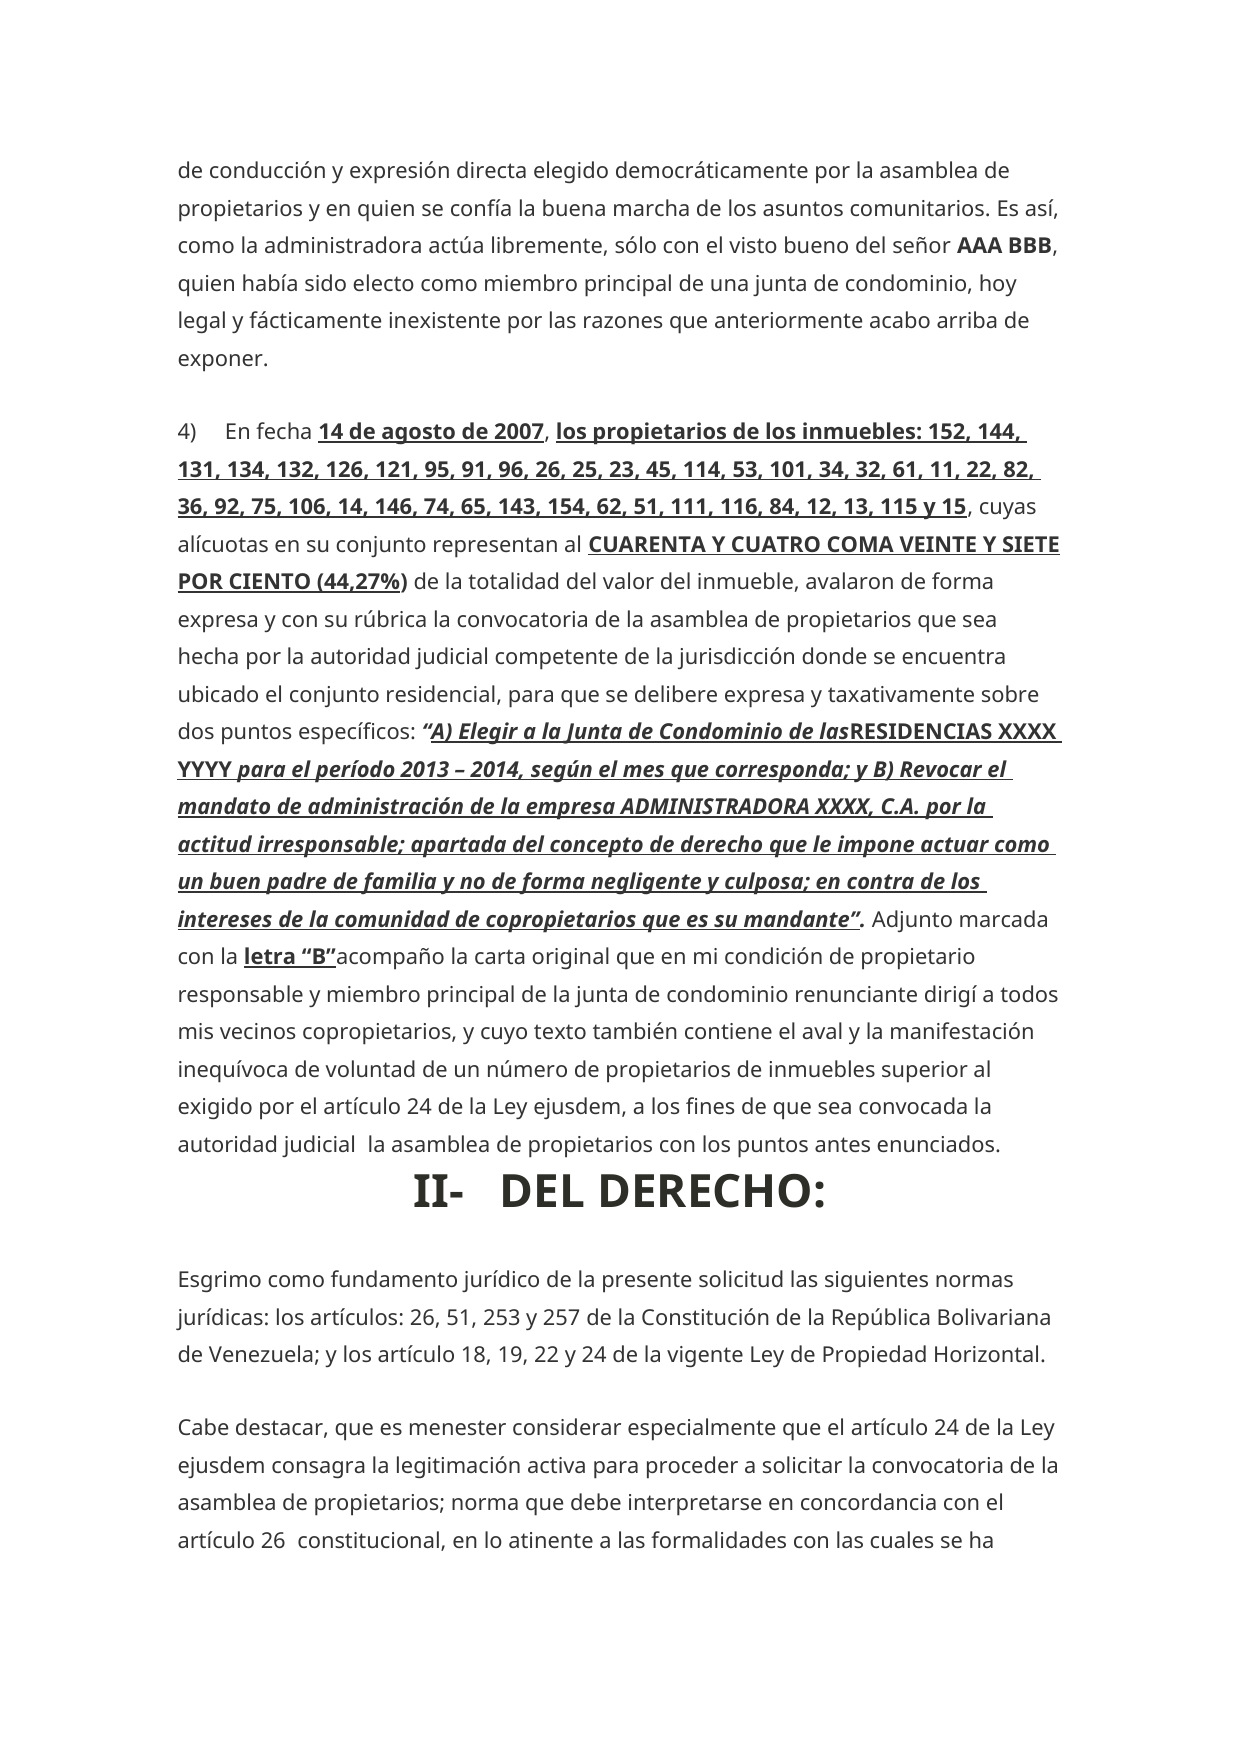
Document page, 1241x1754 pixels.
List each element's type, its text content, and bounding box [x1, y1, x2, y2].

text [177, 1405, 1063, 1555]
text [177, 148, 1063, 373]
text II- DEL DERECHO: [177, 1158, 1063, 1221]
text 4) En fecha 14 de agosto de 2007, los propietarios de los inmuebles: 152, 144, 131, 134, 132, 126, 121, 95, 91, 96, 26, 25, 23, 45, 114, 53, 101, 34, 32, 61, 11, 22, 82, 36, 92, 75, 106, 14, 146, 74, 65, 143, 154, 62, 51, 111, 116, 84, 12, 13, 115 y 15, cuyas alícuotas en su conjunto representan al CUARENTA Y CUATRO COMA VEINTE Y SIETE POR CIENTO (44,27%) de la totalidad del valor del inmueble, avalaron de forma expresa y con su rúbrica la convocatoria de la asamblea de propietarios que sea hecha por la autoridad judicial competente de la jurisdicción donde se encuentra ubicado el conjunto residencial, para que se delibere expresa y taxativamente sobre dos puntos específicos: “A) Elegir a la Junta de Condominio de lasRESIDENCIAS XXXX YYYY para el período 2013 – 2014, según el mes que corresponda; y B) Revocar el mandato de administración de la empresa ADMINISTRADORA XXXX, C.A. por la actitud irresponsable; apartada del concepto de derecho que le impone actuar como un buen padre de familia y no de forma negligente y culposa; en contra de los intereses de la comunidad de copropietarios que es su mandante”. Adjunto marcada con la letra “B”acompaño la carta original que en mi condición de propietario responsable y miembro principal de la junta de condominio renunciante dirigí a todos mis vecinos copropietarios, y cuyo texto también contiene el aval y la manifestación inequívoca de voluntad de un número de propietarios de inmuebles superior al exigido por el artículo 24 de la Ley ejusdem, a los fines de que sea convocada la autoridad judicial la asamblea de propietarios con los puntos antes enunciados. [177, 408, 1063, 1158]
text Esgrimo como fundamento jurídico de la presente solicitud las siguientes normas jurídicas: los artículos: 26, 51, 253 y 257 de la Constitución de la República Bolivariana de Venezuela; y los artículo 18, 19, 22 y 24 de la vigente Ley de Propiedad Horizontal. [177, 1256, 1063, 1369]
